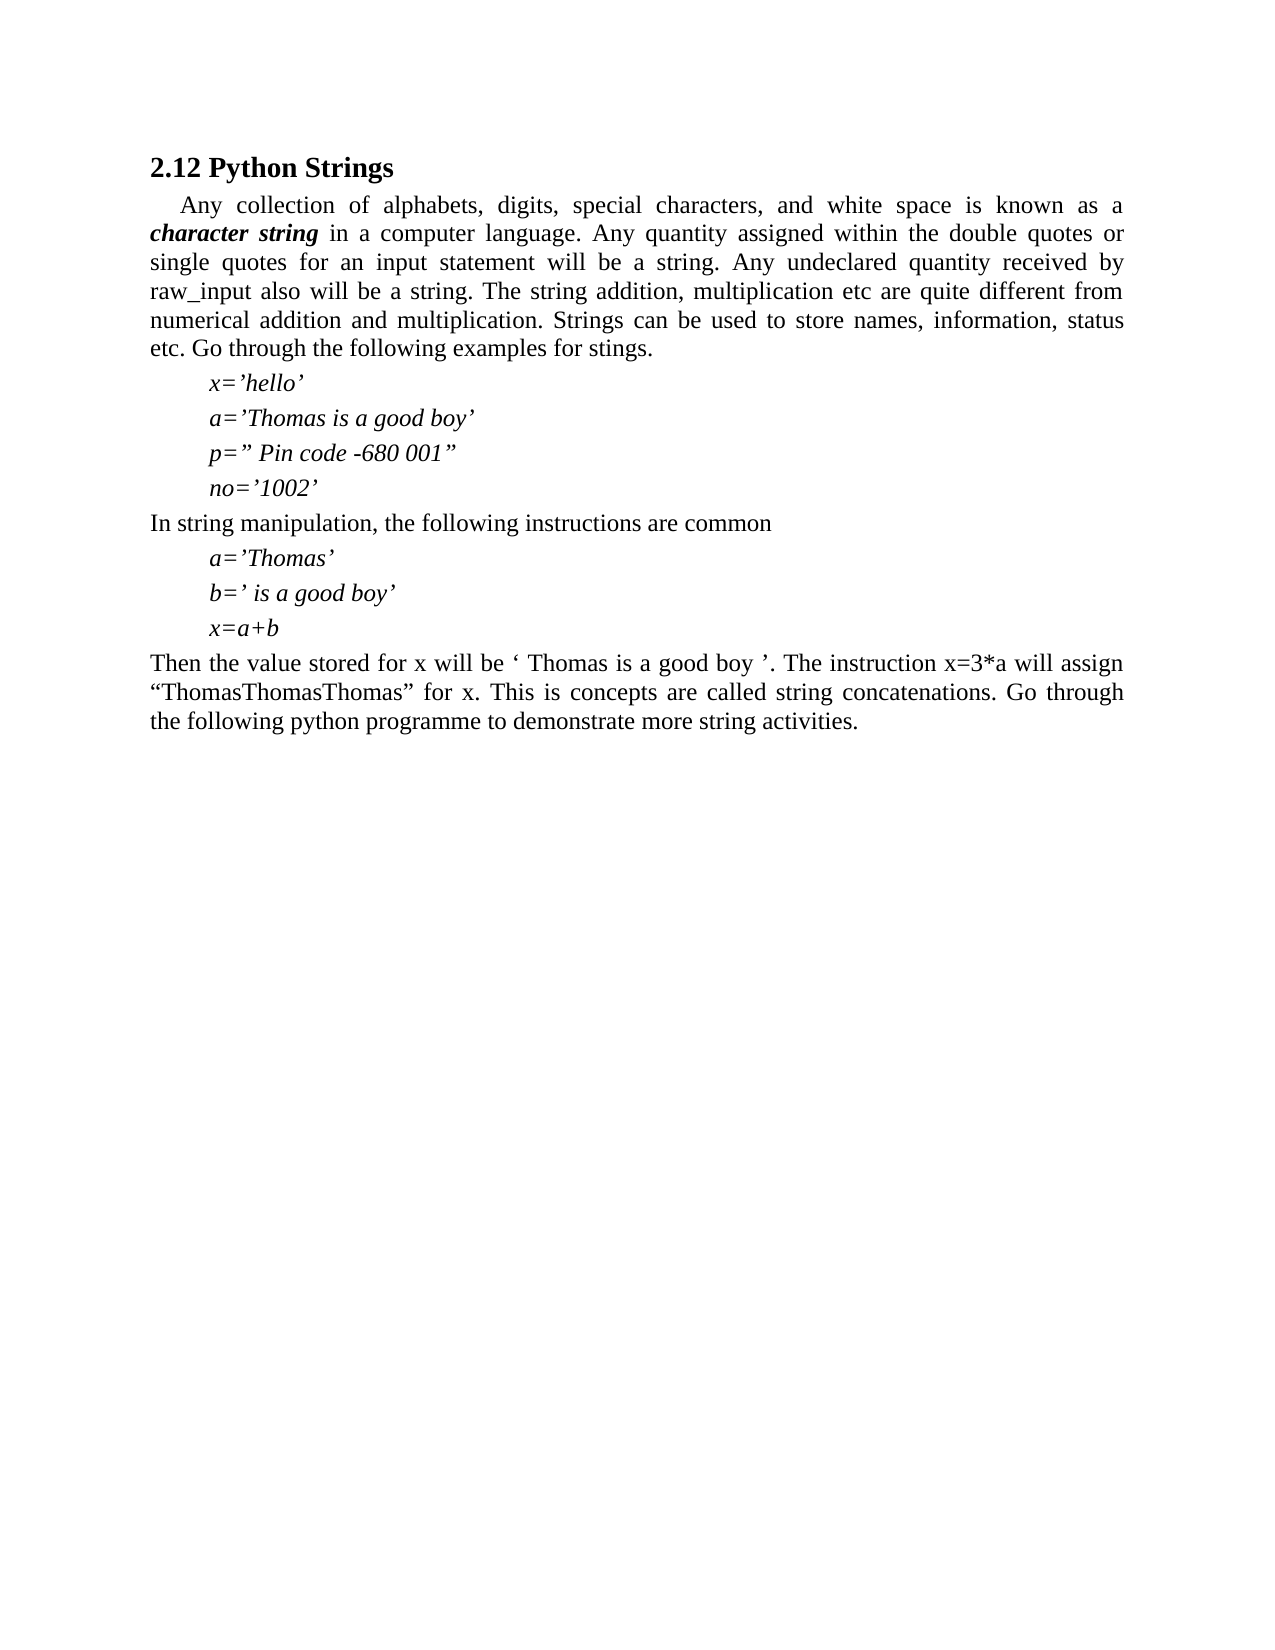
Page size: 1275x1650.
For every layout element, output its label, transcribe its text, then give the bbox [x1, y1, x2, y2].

text x=’hello’ [150, 368, 1125, 397]
text a=’Thomas is a good boy’ [150, 403, 1125, 432]
text 2.12 Python Strings [150, 150, 1125, 183]
text b=’ is a good boy’ [150, 578, 1125, 607]
text a=’Thomas’ [150, 543, 1125, 572]
text p=” Pin code -680 001” [150, 438, 1125, 467]
text Then the value stored for x will be ‘ Thomas is a good boy ’. The instruction x=3*a will assign “ThomasThomasThomas” for x. This is concepts are called string concatenations. Go through the following python programme to demonstrate more string activities. [150, 648, 1125, 735]
text In string manipulation, the following instructions are common [150, 508, 1125, 537]
text no=’1002’ [150, 473, 1125, 502]
text x=a+b [150, 613, 1125, 642]
text Any collection of alphabets, digits, special characters, and white space is known as a character string in a computer language. Any quantity assigned within the double quotes or single quotes for an input statement will be a string. Any undeclared quantity received by raw_input also will be a string. The string addition, multiplication etc are quite different from numerical addition and multiplication. Strings can be used to store names, information, status etc. Go through the following examples for stings. [150, 190, 1125, 362]
